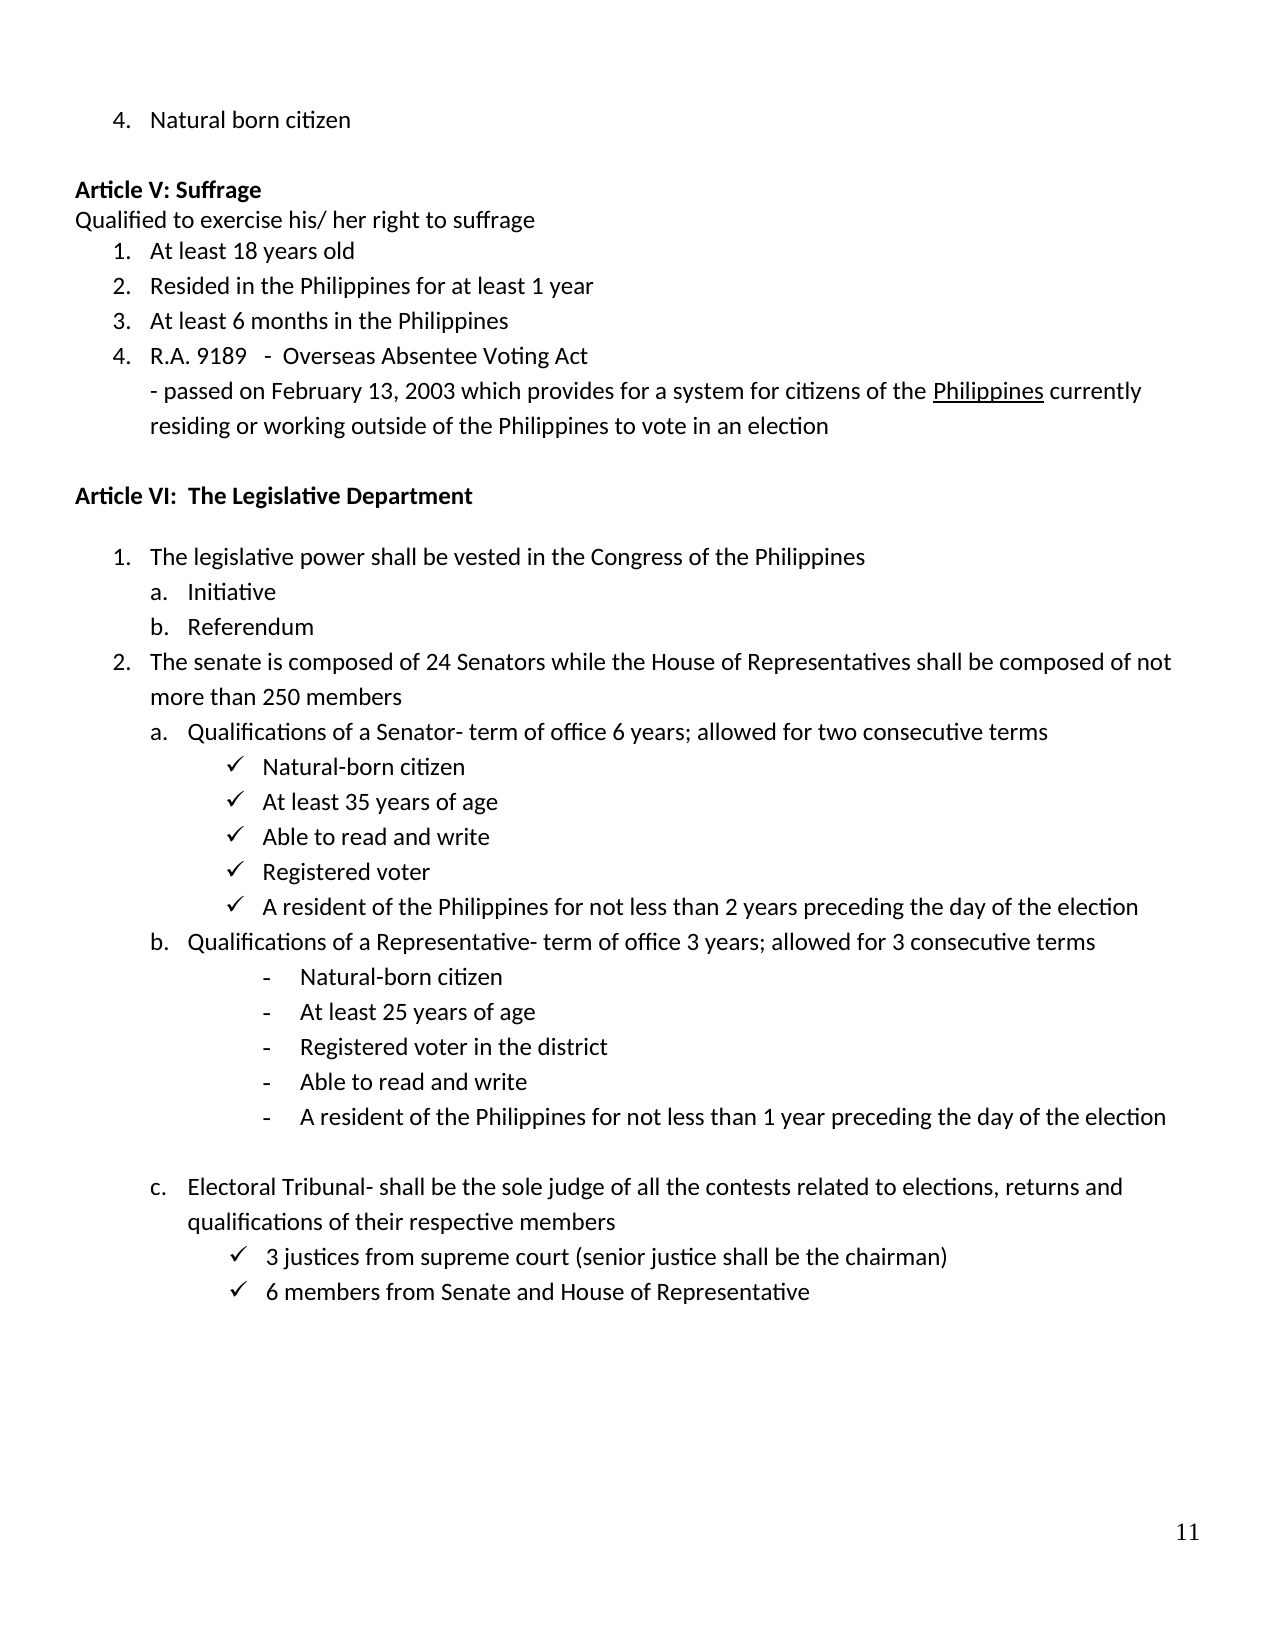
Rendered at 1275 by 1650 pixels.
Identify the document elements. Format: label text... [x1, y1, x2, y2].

list The senate is composed of 24 Senators while the House of Representatives shall be composed of not more than 250 members [112, 646, 1200, 711]
text Article VI: The Legislative Department [75, 480, 1200, 510]
text Article V: Suffrage [75, 174, 1200, 204]
list Natural-born citizen [225, 751, 1200, 781]
list At least 35 years of age [225, 786, 1200, 816]
list Able to read and write [262, 1066, 1200, 1096]
list The legislative power shall be vested in the Congress of the Philippines [112, 541, 1200, 571]
text Qualified to exercise his/ her right to suffrage [75, 204, 1200, 235]
list At least 6 months in the Philippines [112, 305, 1200, 335]
list A resident of the Philippines for not less than 1 year preceding the day of the election [262, 1101, 1200, 1131]
list R.A. 9189 - Overseas Absentee Voting Act [112, 340, 1200, 370]
list Qualifications of a Representative- term of office 3 years; allowed for 3 consecutive terms [150, 926, 1200, 956]
list At least 25 years of age [262, 996, 1200, 1026]
list Qualifications of a Senator- term of office 6 years; allowed for two consecutive terms [150, 716, 1200, 746]
list Natural-born citizen [262, 961, 1200, 991]
list - passed on February 13, 2003 which provides for a system for citizens of the Philippines currently residing or working outside of the Philippines to vote in an election [150, 375, 1200, 440]
list Referendum [150, 611, 1200, 641]
list 3 justices from supreme court (senior justice shall be the chairman) [228, 1241, 1200, 1271]
list Able to read and write [225, 821, 1200, 851]
list Electoral Tribunal- shall be the sole judge of all the contests related to elections, returns and qualifications of their respective members [150, 1171, 1200, 1236]
list Registered voter [225, 856, 1200, 886]
list Initiative [150, 576, 1200, 606]
list Resided in the Philippines for at least 1 year [112, 270, 1200, 300]
list 6 members from Senate and House of Representative [228, 1276, 1200, 1306]
list Registered voter in the district [262, 1031, 1200, 1061]
list A resident of the Philippines for not less than 2 years preceding the day of the election [225, 891, 1200, 921]
list At least 18 years old [112, 235, 1200, 265]
list Natural born citizen [112, 104, 1200, 134]
